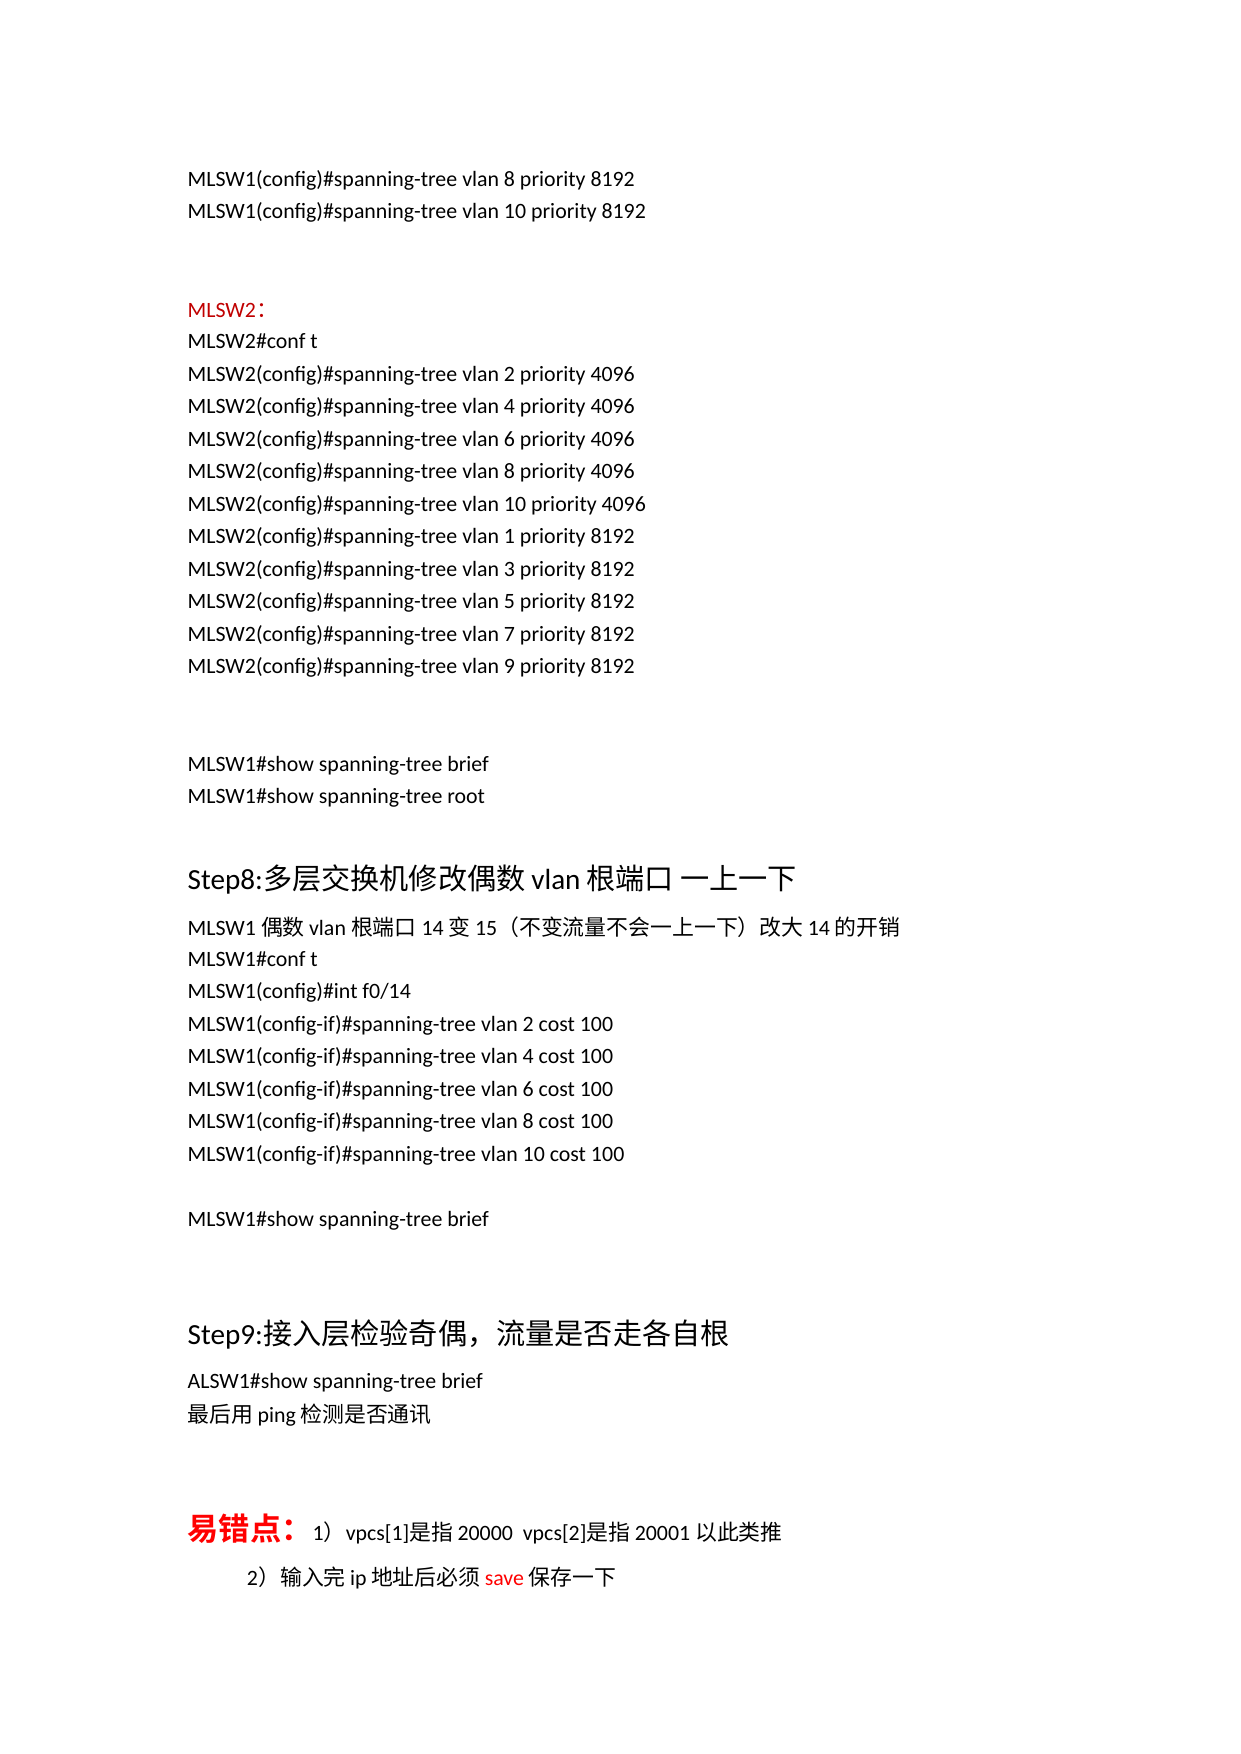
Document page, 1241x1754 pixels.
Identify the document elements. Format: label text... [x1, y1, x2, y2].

text MLSW2(config)#spanning-tree vlan 4 priority 4096 [187, 389, 1053, 422]
text MLSW2(config)#spanning-tree vlan 9 priority 8192 [187, 649, 1053, 682]
text MLSW2(config)#spanning-tree vlan 10 priority 4096 [187, 487, 1053, 519]
text MLSW2(config)#spanning-tree vlan 2 priority 4096 [187, 357, 1053, 389]
text MLSW2(config)#spanning-tree vlan 5 priority 8192 [187, 584, 1053, 617]
text MLSW1#show spanning-tree brief [187, 747, 1053, 779]
text MLSW2(config)#spanning-tree vlan 3 priority 8192 [187, 552, 1053, 584]
text 易错点：1）vpcs[1]是指20000 vpcs[2]是指20001 以此类推 [187, 1494, 1053, 1559]
text MLSW1(config-if)#spanning-tree vlan 4 cost 100 [187, 1039, 1053, 1072]
text MLSW1#conf t [187, 942, 1053, 974]
text 最后用ping检测是否通讯 [187, 1397, 1053, 1429]
text MLSW2(config)#spanning-tree vlan 7 priority 8192 [187, 617, 1053, 649]
text Step8:多层交换机修改偶数vlan根端口 一上一下 [187, 844, 1053, 909]
text 2）输入完ip地址后必须save保存一下 [187, 1559, 1053, 1592]
text Step9:接入层检验奇偶，流量是否走各自根 [187, 1299, 1053, 1364]
text MLSW1(config)#spanning-tree vlan 10 priority 8192 [187, 194, 1053, 227]
text MLSW1 偶数vlan 根端口 14 变15（不变流量不会一上一下）改大14的开销 [187, 909, 1053, 942]
text MLSW2(config)#spanning-tree vlan 8 priority 4096 [187, 454, 1053, 487]
text MLSW1(config-if)#spanning-tree vlan 6 cost 100 [187, 1072, 1053, 1104]
text MLSW2(config)#spanning-tree vlan 6 priority 4096 [187, 422, 1053, 454]
text MLSW1(config-if)#spanning-tree vlan 2 cost 100 [187, 1007, 1053, 1039]
text MLSW1(config-if)#spanning-tree vlan 10 cost 100 [187, 1137, 1053, 1169]
text MLSW2： [187, 292, 1053, 324]
text MLSW2#conf t [187, 324, 1053, 357]
text MLSW1(config)#int f0/14 [187, 974, 1053, 1007]
text MLSW1(config)#spanning-tree vlan 8 priority 8192 [187, 162, 1053, 194]
text MLSW1#show spanning-tree brief [187, 1202, 1053, 1234]
text MLSW2(config)#spanning-tree vlan 1 priority 8192 [187, 519, 1053, 552]
text MLSW1(config-if)#spanning-tree vlan 8 cost 100 [187, 1104, 1053, 1137]
text MLSW1#show spanning-tree root [187, 779, 1053, 812]
text ALSW1#show spanning-tree brief [187, 1364, 1053, 1397]
